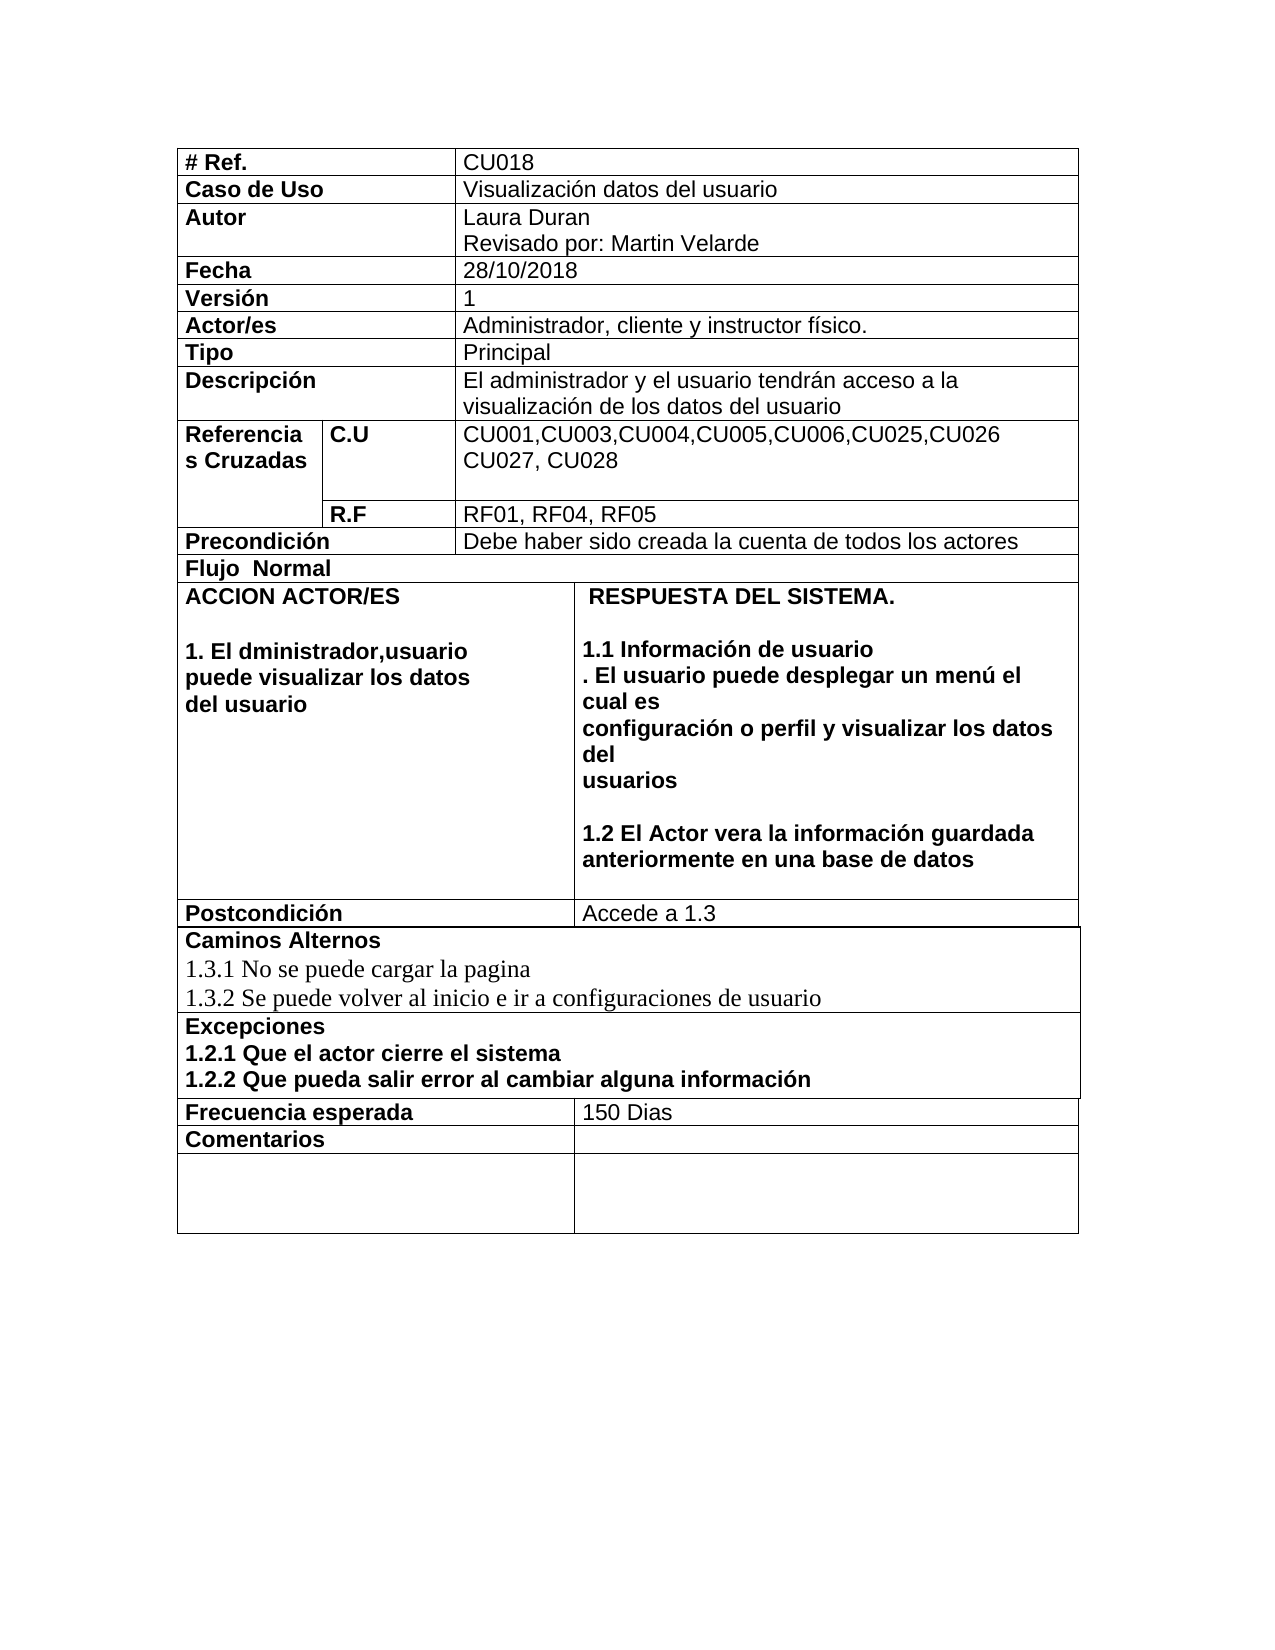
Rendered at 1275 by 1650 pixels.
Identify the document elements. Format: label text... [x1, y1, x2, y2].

table_cell RESPUESTA DEL SISTEMA. 1.1 Información de usuario . El usuario puede desplegar un menú el cual es configuración o perfil y visualizar los datos del usuarios 1.2 El Actor vera la información guardada anteriormente en una base de datos [575, 583, 1078, 899]
table_cell Referencias Cruzadas [178, 421, 322, 527]
table_cell Visualización datos del usuario [456, 176, 1078, 202]
table_cell El administrador y el usuario tendrán acceso a la visualización de los datos del usuario [456, 367, 1078, 419]
table_cell Flujo Normal [178, 555, 1078, 582]
table_cell [575, 1154, 1078, 1233]
table_cell 150 Dias [575, 1099, 1078, 1125]
table_cell ACCION ACTOR/ES 1. El dministrador,usuario puede visualizar los datos del usuario [178, 583, 574, 899]
table_cell Fecha [178, 257, 455, 283]
table_cell Tipo [178, 339, 455, 366]
table_cell Descripción [178, 367, 455, 419]
table_cell Autor [178, 204, 455, 256]
table_cell CU001,CU003,CU004,CU005,CU006,CU025,CU026 CU027, CU028 [456, 421, 1078, 499]
table_header CU018 [456, 149, 1078, 175]
table_header # Ref. [178, 149, 455, 175]
table_cell [178, 1154, 574, 1233]
table_cell R.F [323, 501, 455, 527]
table_cell C.U [323, 421, 455, 499]
table_cell Postcondición [178, 900, 574, 926]
table_cell Precondición [178, 528, 455, 554]
table_cell RF01, RF04, RF05 [456, 501, 1078, 527]
table_cell Actor/es [178, 312, 455, 338]
table_cell Principal [456, 339, 1078, 366]
table_cell 1 [456, 285, 1078, 311]
table_cell Versión [178, 285, 455, 311]
table_cell Frecuencia esperada [178, 1099, 574, 1125]
table_cell 28/10/2018 [456, 257, 1078, 283]
table_cell Caso de Uso [178, 176, 455, 202]
table_cell Administrador, cliente y instructor físico. [456, 312, 1078, 338]
table_cell Debe haber sido creada la cuenta de todos los actores [456, 528, 1078, 554]
table_cell Accede a 1.3 [575, 900, 1078, 926]
table_cell [575, 1126, 1078, 1152]
table_cell Laura Duran Revisado por: Martin Velarde [456, 204, 1078, 256]
table_cell Comentarios [178, 1126, 574, 1152]
table_cell Excepciones 1.2.1 Que el actor cierre el sistema 1.2.2 Que pueda salir error al cambiar alguna información [178, 1013, 1080, 1098]
table_cell Caminos Alternos 1.3.1 No se puede cargar la pagina 1.3.2 Se puede volver al inicio e ir a configuraciones de usuario [178, 928, 1080, 1012]
